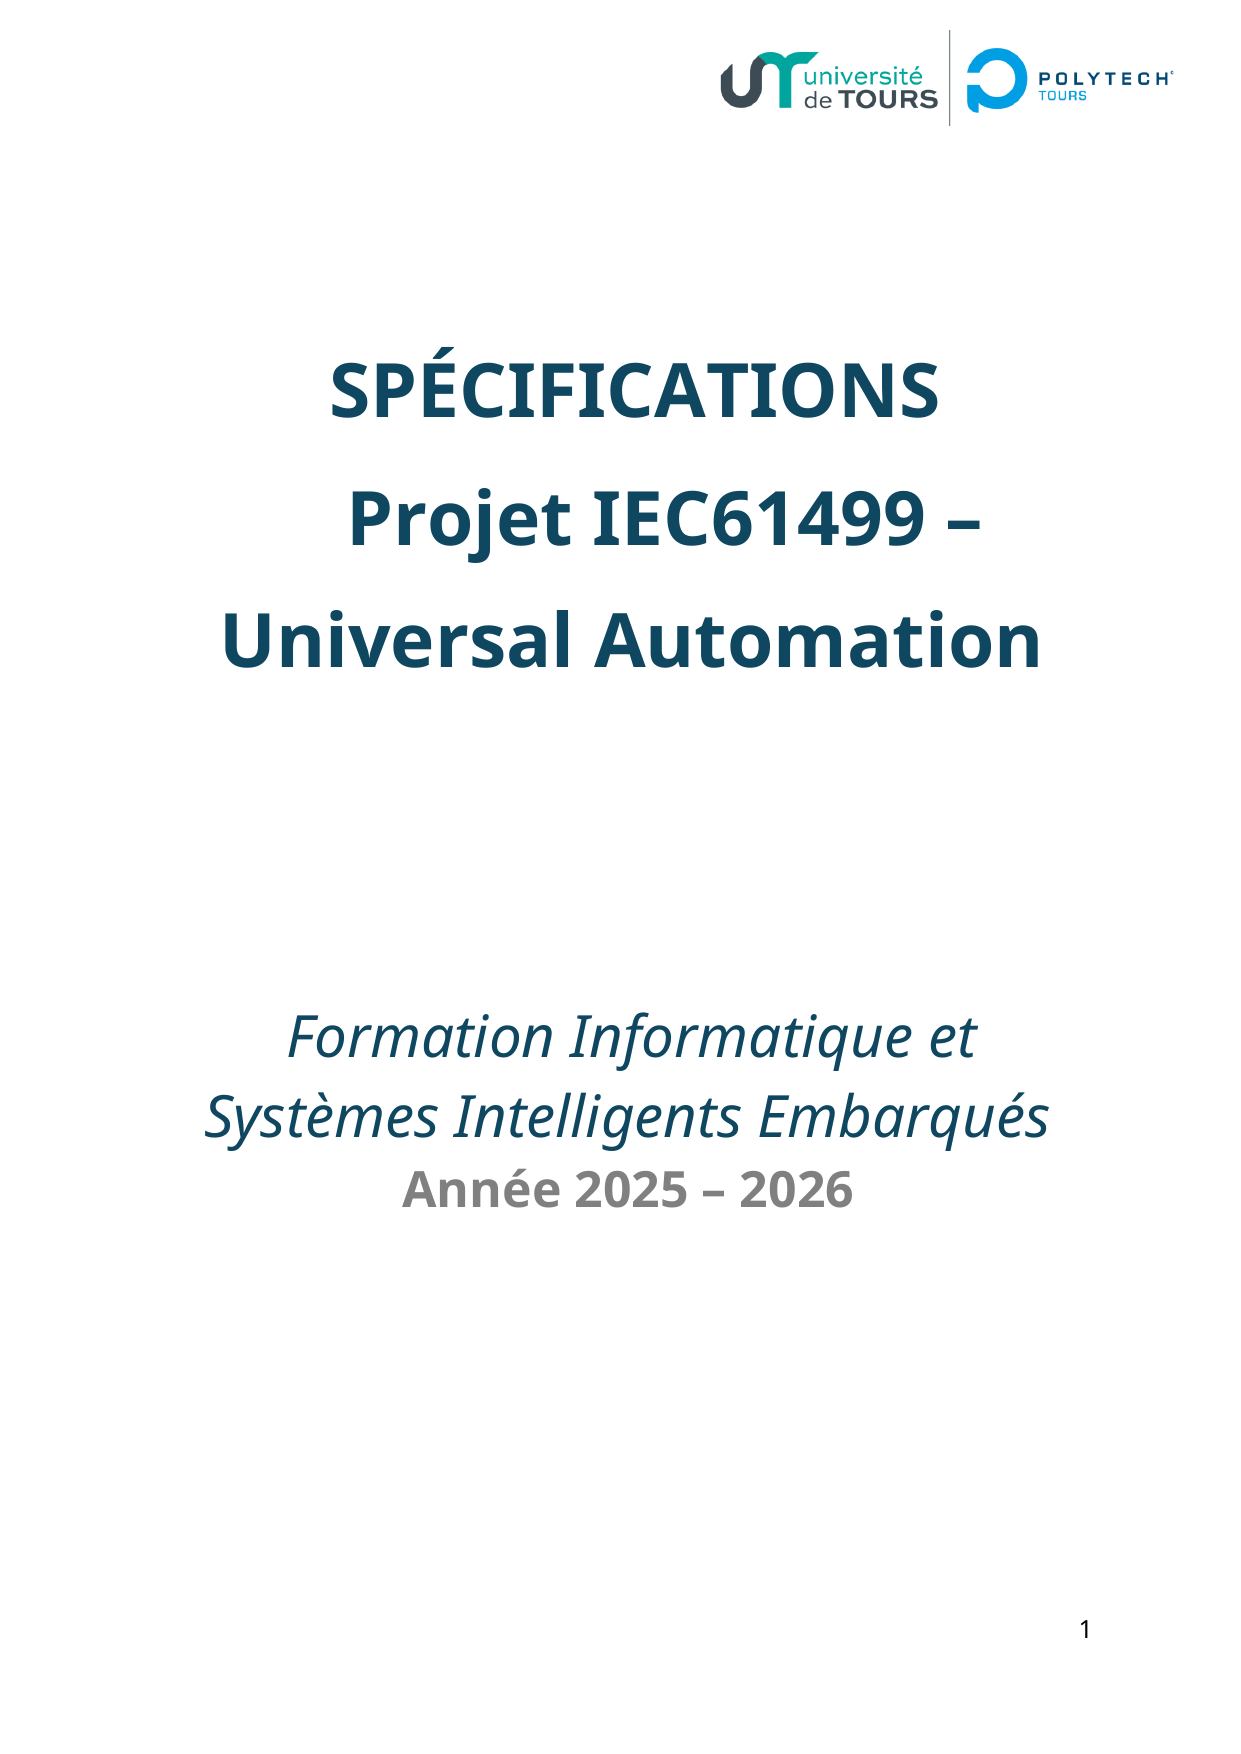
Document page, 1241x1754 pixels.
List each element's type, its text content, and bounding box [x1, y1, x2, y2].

text Année 2025 – 2026 [177, 1154, 1092, 1222]
text SPÉCIFICATIONS [177, 337, 1092, 439]
text Formation Informatique et Systèmes Intelligents Embarqués [177, 995, 1092, 1154]
text Projet IEC61499 – Universal Automation [177, 465, 1092, 690]
